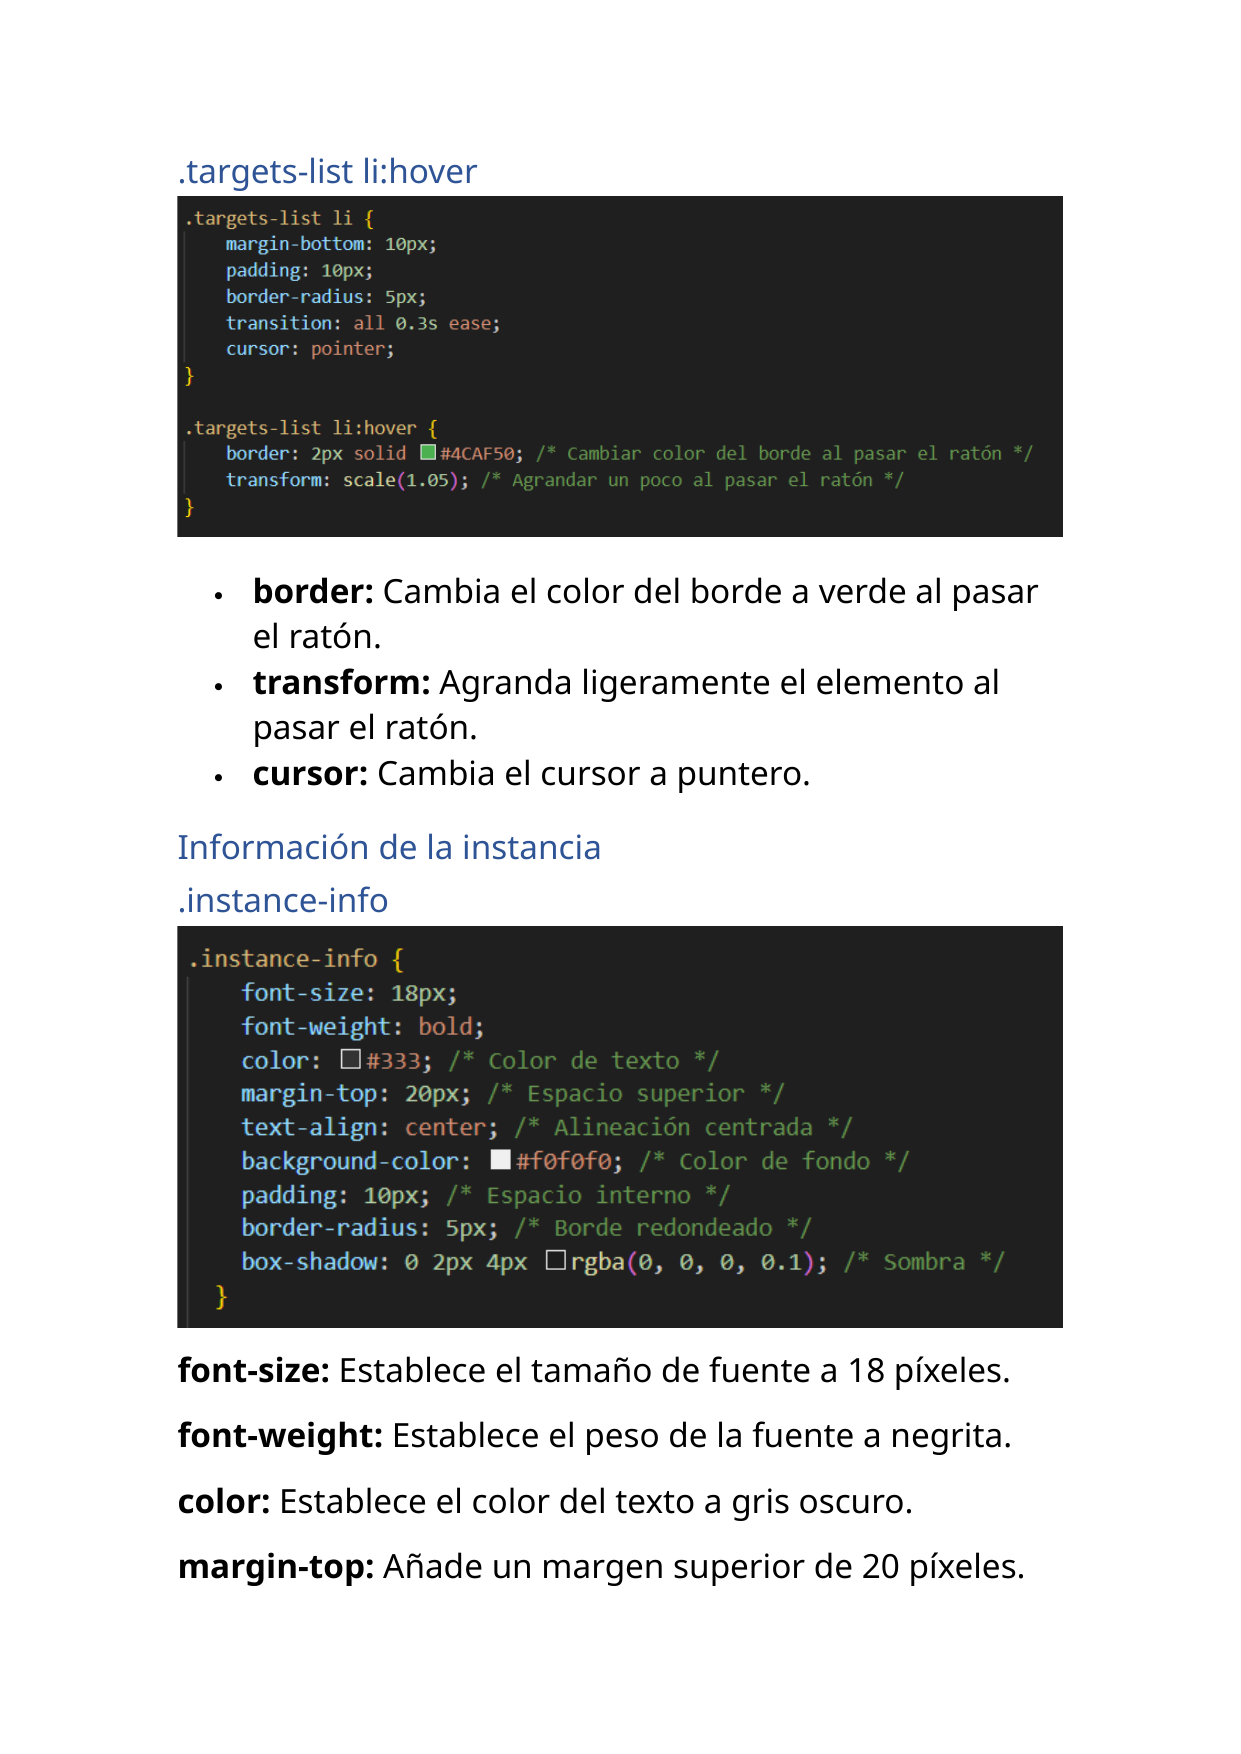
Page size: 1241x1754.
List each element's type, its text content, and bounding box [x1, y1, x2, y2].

picture [177, 926, 1063, 1328]
list cursor: Cambia el cursor a puntero. [215, 749, 1063, 795]
subtitle Información de la instancia [177, 824, 1063, 869]
text font-size: Establece el tamaño de fuente a 18 píxeles. [177, 1346, 1063, 1392]
list transform: Agranda ligeramente el elemento al pasar el ratón. [215, 659, 1063, 749]
text color: Establece el color del texto a gris oscuro. [177, 1478, 1063, 1523]
subtitle .instance-info [177, 877, 1063, 923]
subtitle .targets-list li:hover [177, 148, 1063, 193]
text font-weight: Establece el peso de la fuente a negrita. [177, 1412, 1063, 1457]
picture [177, 196, 1063, 537]
text margin-top: Añade un margen superior de 20 píxeles. [177, 1543, 1063, 1589]
list border: Cambia el color del borde a verde al pasar el ratón. [215, 568, 1063, 659]
